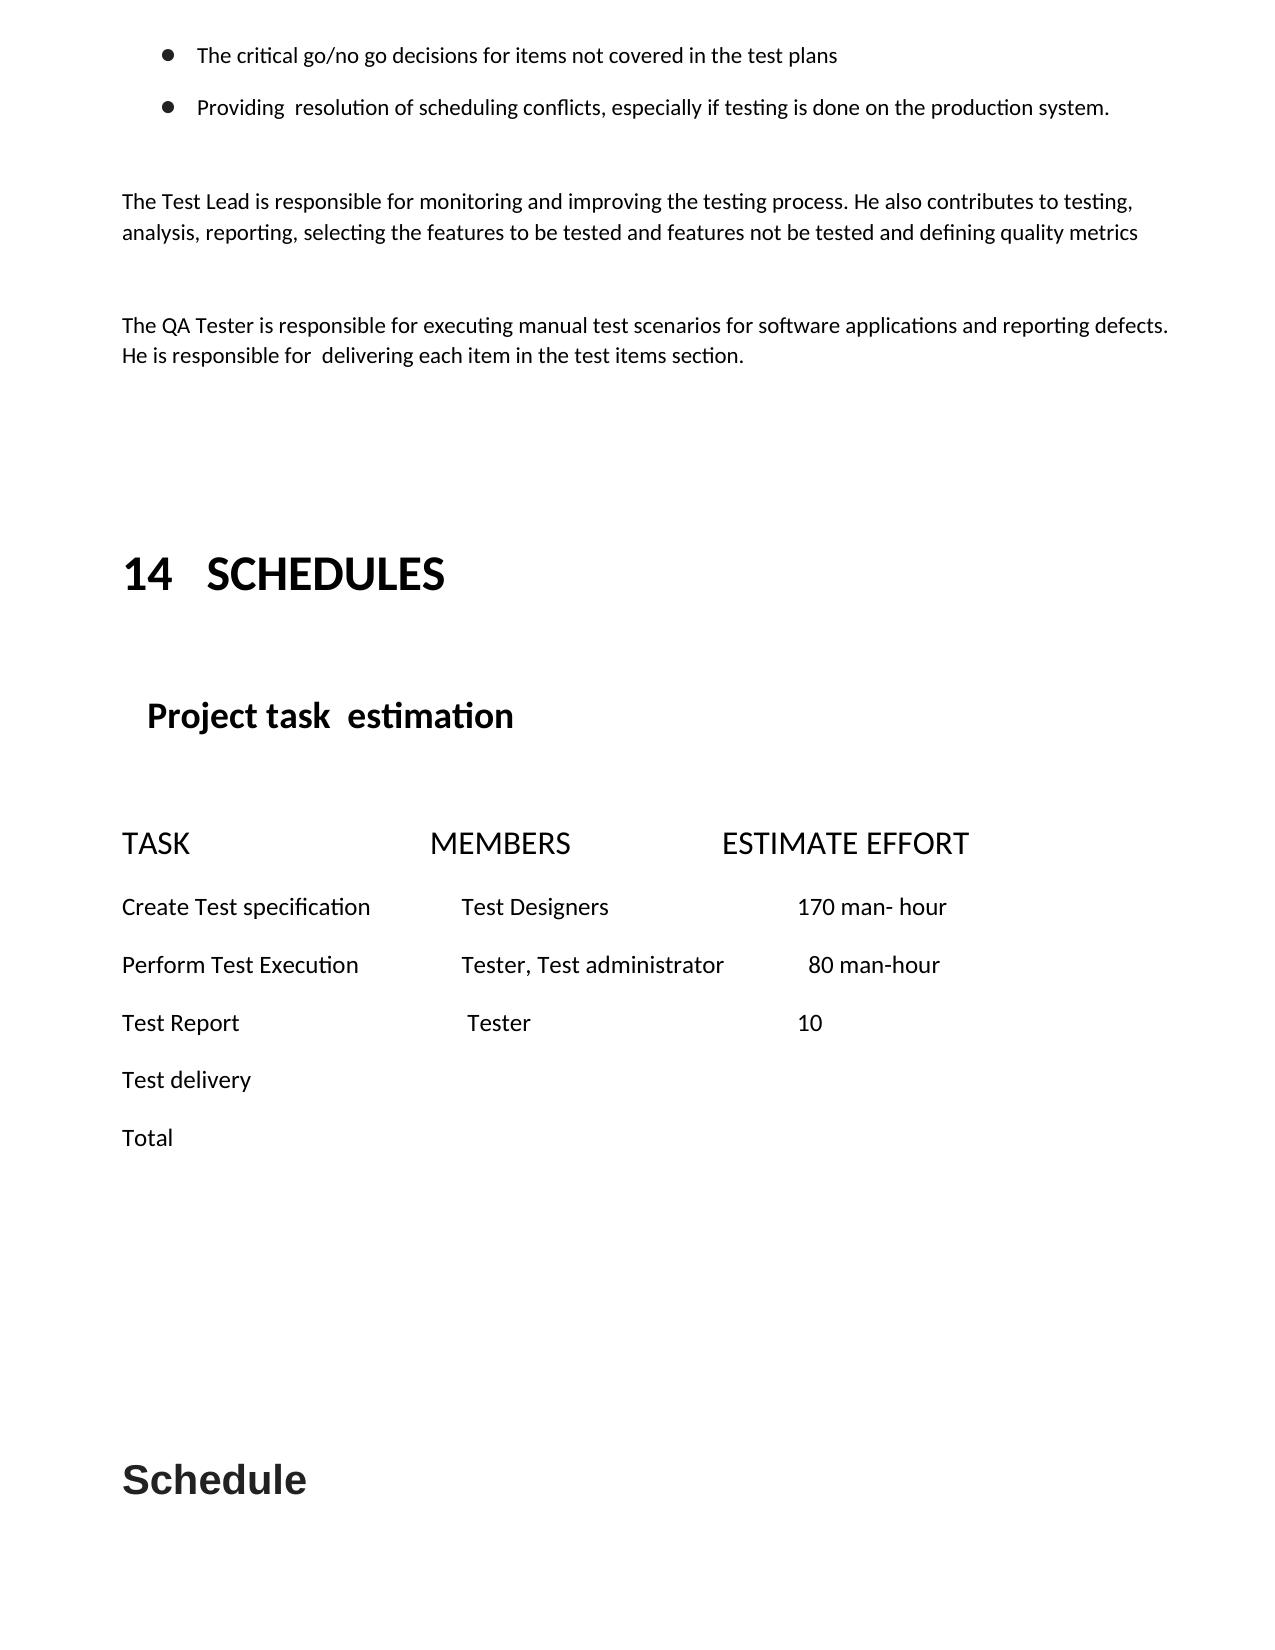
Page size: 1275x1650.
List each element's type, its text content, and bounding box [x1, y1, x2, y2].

text Schedule [122, 1455, 1181, 1503]
text Total [122, 1123, 1181, 1153]
text Create Test specification Test Designers 170 man- hour [122, 891, 1181, 921]
text Project task estimation [122, 692, 1181, 738]
text Test delivery [122, 1065, 1181, 1095]
subtitle 14 SCHEDULES [122, 542, 1181, 603]
text The QA Tester is responsible for executing manual test scenarios for software applications and reporting defects. He is responsible for delivering each item in the test items section. [122, 311, 1181, 370]
list Providing resolution of scheduling conflicts, especially if testing is done on the production system. [159, 89, 1181, 121]
text The Test Lead is responsible for monitoring and improving the testing process. He also contributes to testing, analysis, reporting, selecting the features to be tested and features not be tested and defining quality metrics [122, 187, 1181, 246]
text Perform Test Execution Tester, Test administrator 80 man-hour [122, 949, 1181, 979]
text Test Report Tester 10 [122, 1007, 1181, 1037]
list The critical go/no go decisions for items not covered in the test plans [159, 37, 1181, 70]
text TASK MEMBERS ESTIMATE EFFORT [122, 822, 1181, 863]
